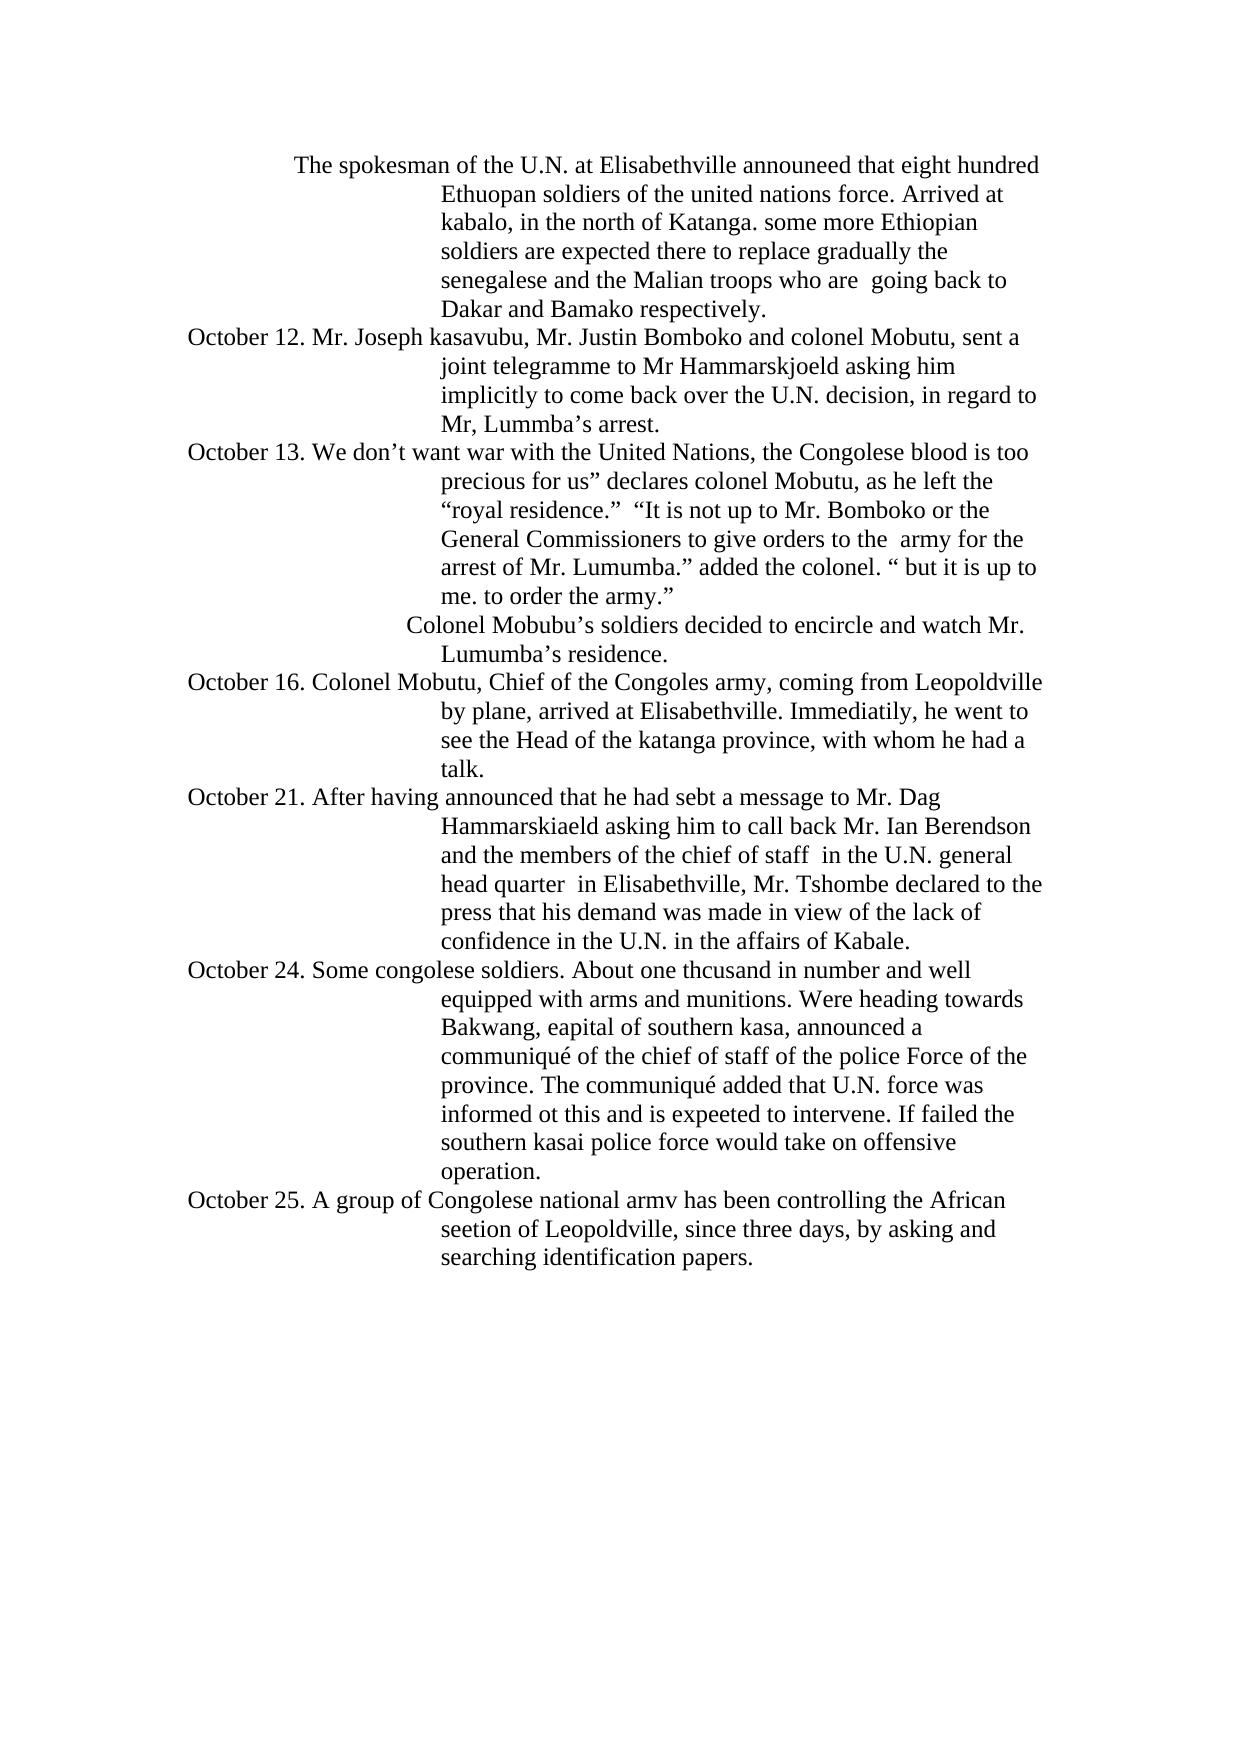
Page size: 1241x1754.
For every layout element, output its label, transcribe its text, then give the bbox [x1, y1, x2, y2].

text Colonel Mobubu’s soldiers decided to encircle and watch Mr. Lumumba’s residence. [187, 610, 1053, 667]
text October 12. Mr. Joseph kasavubu, Mr. Justin Bomboko and colonel Mobutu, sent a joint telegramme to Mr Hammarskjoeld asking him implicitly to come back over the U.N. decision, in regard to Mr, Lummba’s arrest. [187, 322, 1053, 437]
text The spokesman of the U.N. at Elisabethville announeed that eight hundred Ethuopan soldiers of the united nations force. Arrived at kabalo, in the north of Katanga. some more Ethiopian soldiers are expected there to replace gradually the senegalese and the Malian troops who are going back to Dakar and Bamako respectively. [187, 150, 1053, 322]
text October 24. Some congolese soldiers. About one thcusand in number and well equipped with arms and munitions. Were heading towards Bakwang, eapital of southern kasa, announced a communiqué of the chief of staff of the police Force of the province. The communiqué added that U.N. force was informed ot this and is expeeted to intervene. If failed the southern kasai police force would take on offensive operation. [187, 955, 1053, 1185]
text October 16. Colonel Mobutu, Chief of the Congoles army, coming from Leopoldville by plane, arrived at Elisabethville. Immediatily, he went to see the Head of the katanga province, with whom he had a talk. [187, 667, 1053, 782]
text October 25. A group of Congolese national armv has been controlling the African seetion of Leopoldville, since three days, by asking and searching identification papers. [187, 1185, 1053, 1271]
text October 13. We don’t want war with the United Nations, the Congolese blood is too precious for us” declares colonel Mobutu, as he left the “royal residence.” “It is not up to Mr. Bomboko or the General Commissioners to give orders to the army for the arrest of Mr. Lumumba.” added the colonel. “ but it is up to me. to order the army.” [187, 437, 1053, 610]
text October 21. After having announced that he had sebt a message to Mr. Dag Hammarskiaeld asking him to call back Mr. Ian Berendson and the members of the chief of staff in the U.N. general head quarter in Elisabethville, Mr. Tshombe declared to the press that his demand was made in view of the lack of confidence in the U.N. in the affairs of Kabale. [187, 782, 1053, 955]
